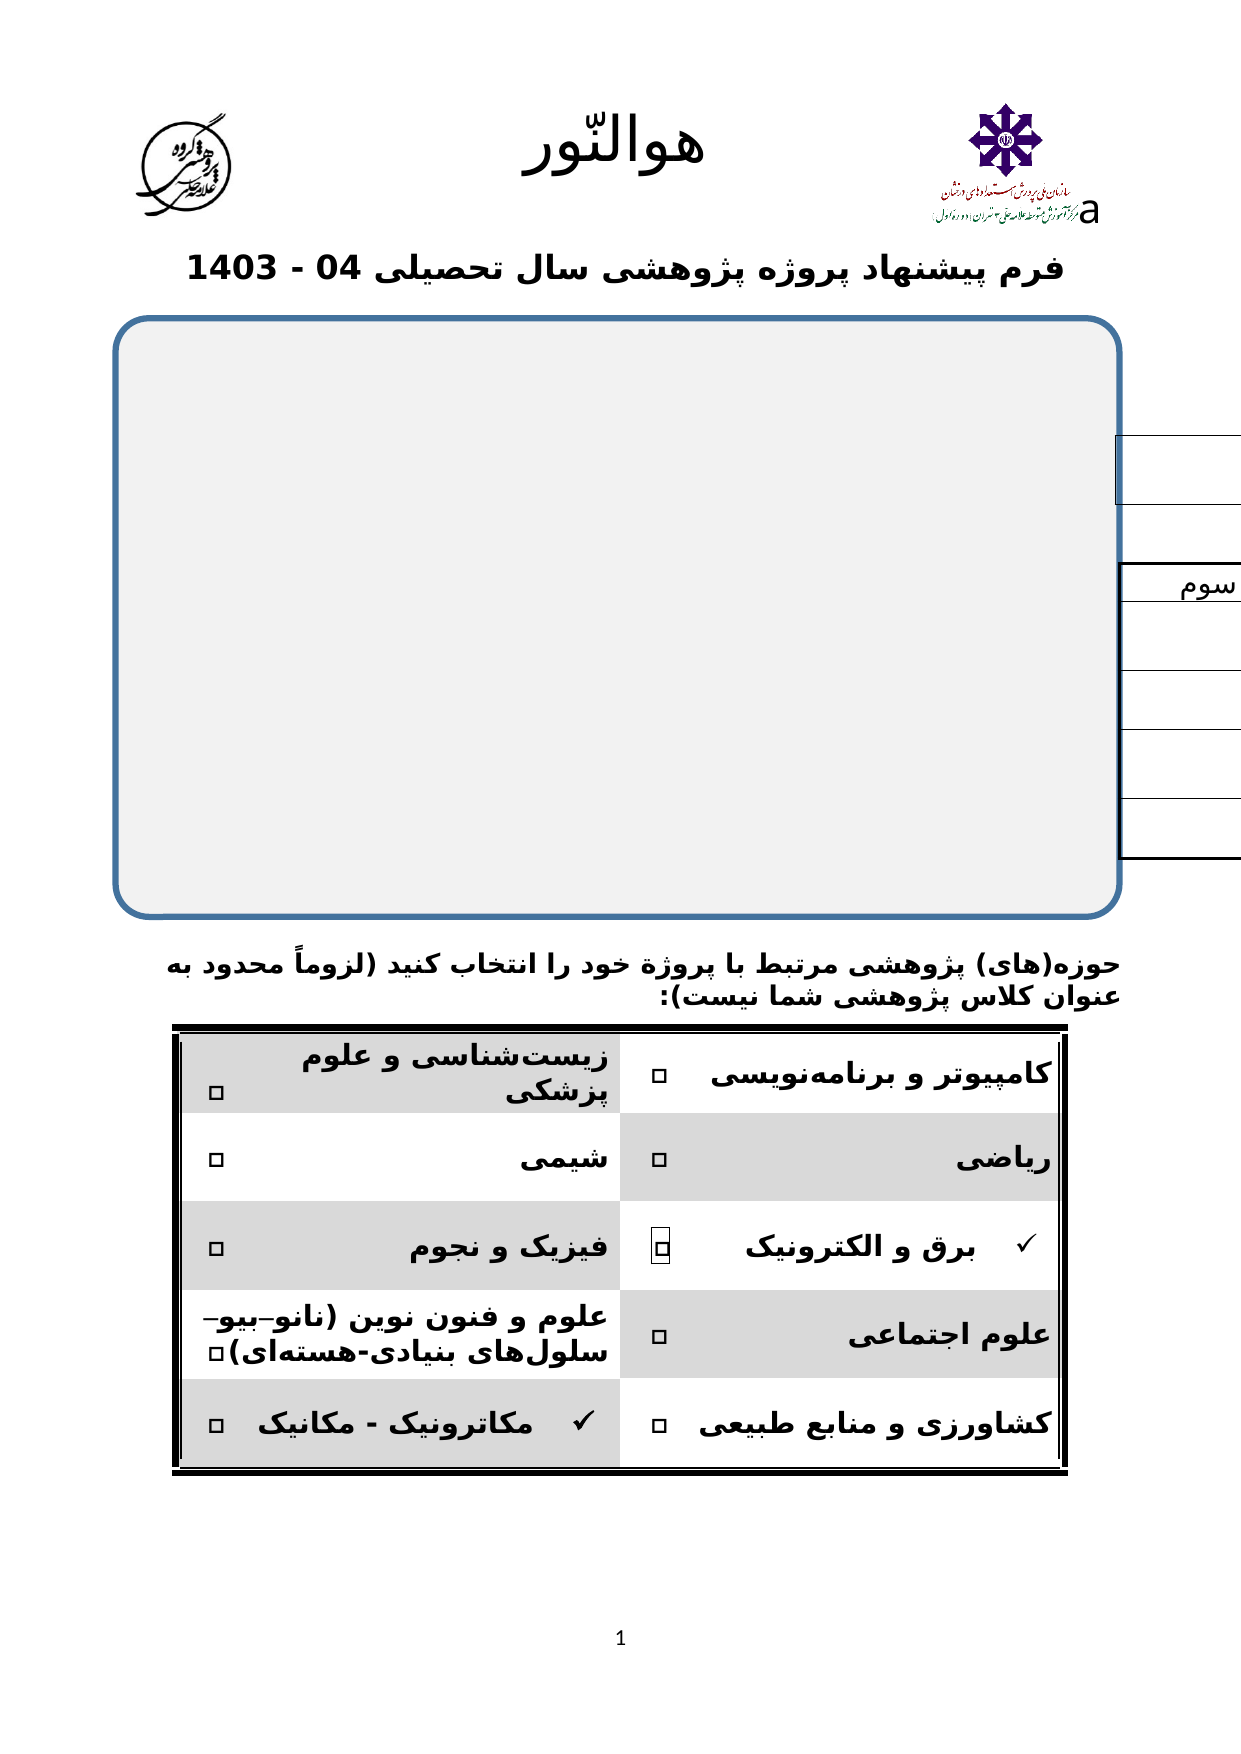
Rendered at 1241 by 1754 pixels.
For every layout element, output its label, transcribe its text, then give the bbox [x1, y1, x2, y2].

table_cell علوم و فنون نوین (نانو–بیو–سلول‌های بنیادی-هسته‌ای) □ [182, 1290, 620, 1378]
text فرم پیشنهاد پروژه پژوهشی سال تحصیلی 04 - 1403 [118, 248, 1122, 287]
table_header a [781, 103, 1113, 236]
table_cell ریاضی □ [620, 1113, 1058, 1201]
table_cell فیزیک و نجوم □ [182, 1201, 620, 1290]
table_header هوالنّور [450, 103, 781, 236]
table_header [118, 103, 450, 236]
picture [932, 103, 1079, 224]
table_cell شیمی □ [182, 1113, 620, 1201]
table_cell برق و الکترونیک □ [620, 1201, 1058, 1290]
picture [129, 103, 245, 227]
table_cell مکاترونیک - مکانیک □ [179, 1379, 620, 1467]
table_header کامپیوتر و برنامه‌نویسی □ [620, 1031, 1063, 1113]
table_header زیست‌شناسی و علوم پزشکی □ [177, 1031, 620, 1113]
text حوزه(های) پژوهشی مرتبط با پروژة خود را انتخاب کنید (لزوماً محدود به عنوان کلاس پژوهشی شما نیست): [118, 949, 1122, 1012]
table_cell کشاورزی و منابع طبیعی □ [620, 1379, 1062, 1467]
table_cell علوم اجتماعی □ [620, 1290, 1058, 1378]
